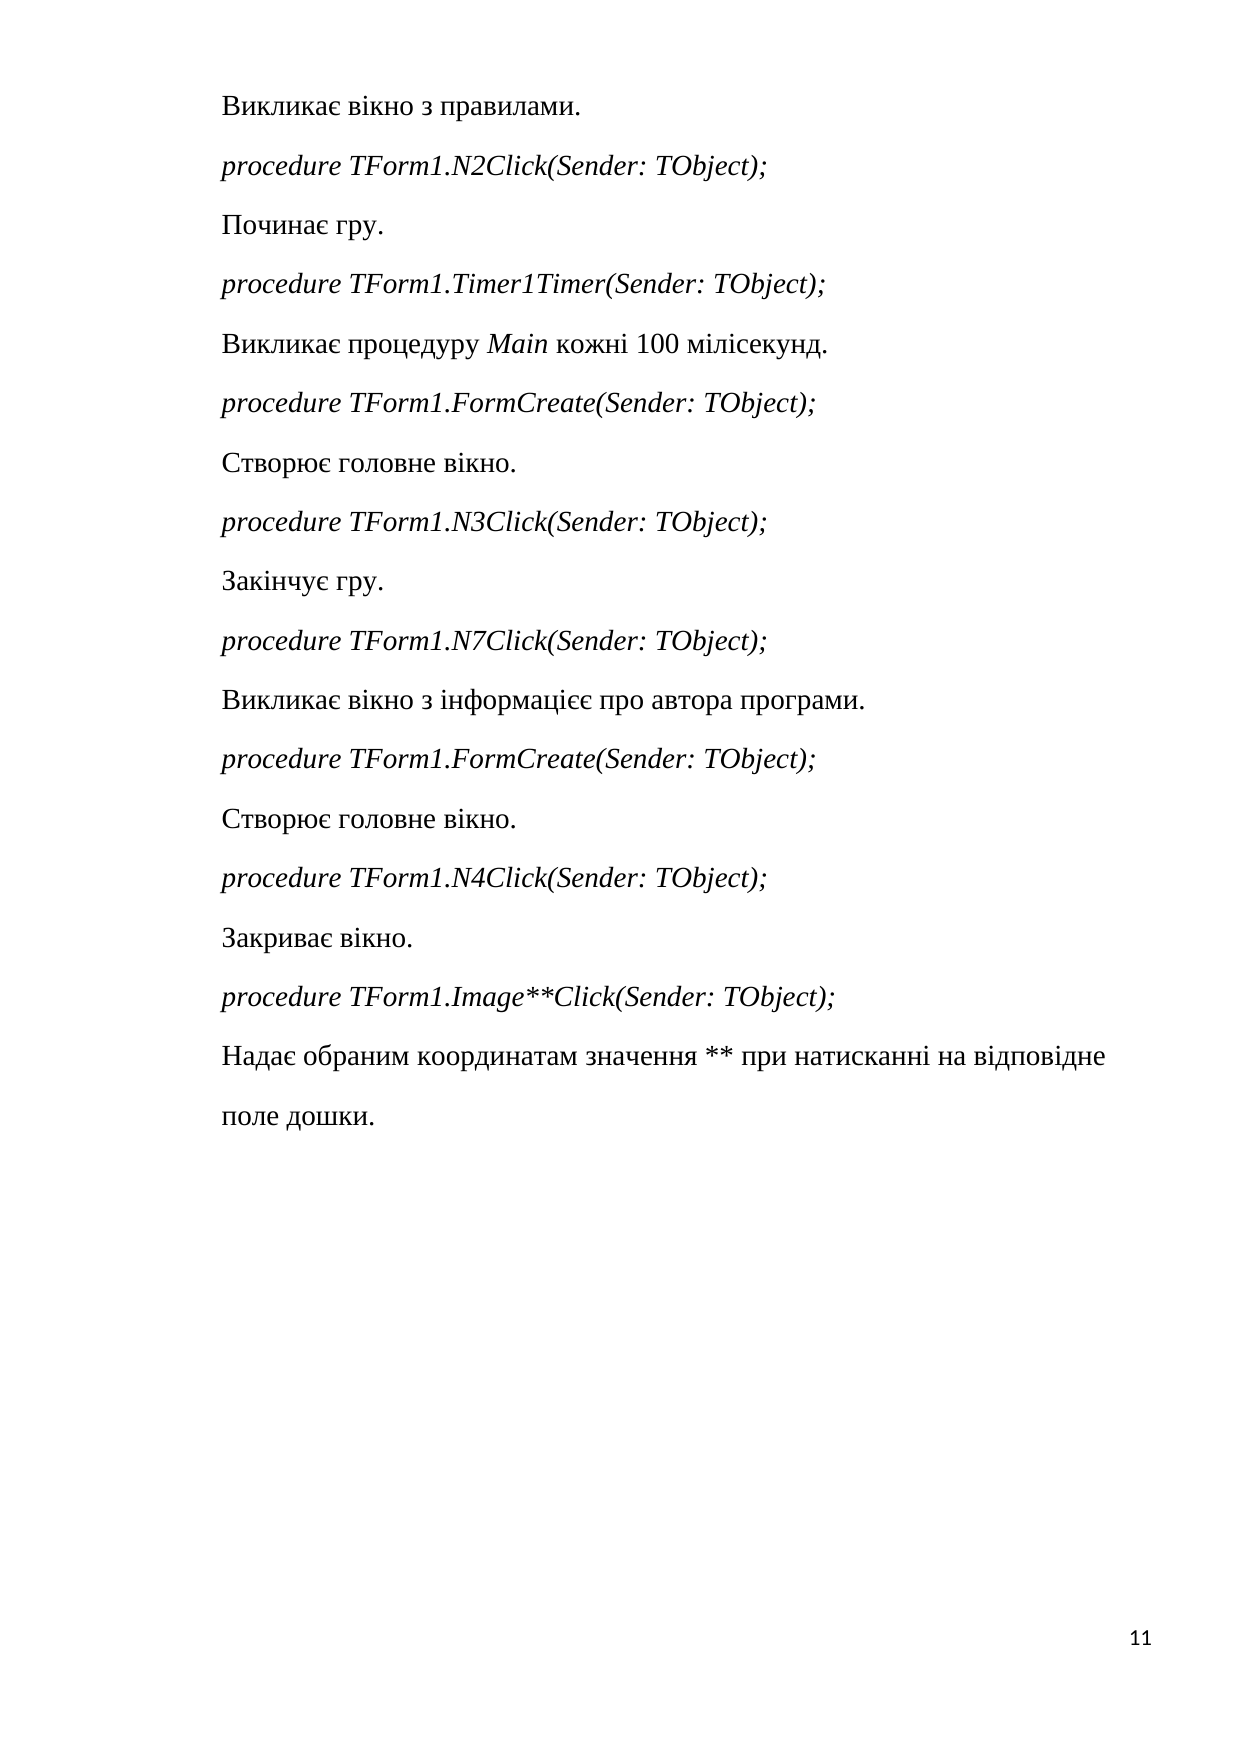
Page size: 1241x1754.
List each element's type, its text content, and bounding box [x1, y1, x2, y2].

text procedure TForm1.FormCreate(Sender: TObject); [148, 385, 1152, 419]
text Викликає вікно з правилами. [148, 88, 1152, 122]
text Починає гру. [148, 207, 1152, 241]
text procedure TForm1.Image**Click(Sender: TObject); [148, 979, 1152, 1013]
text Надає обраним координатам значення ** при натисканні на відповідне [148, 1038, 1152, 1072]
text procedure TForm1.N3Click(Sender: TObject); [148, 504, 1152, 538]
text procedure TForm1.N4Click(Sender: TObject); [148, 860, 1152, 894]
text Закриває вікно. [148, 920, 1152, 953]
text Викликає вікно з інформацієє про автора програми. [148, 682, 1152, 716]
text Викликає процедуру Main кожні 100 мілісекунд. [148, 326, 1152, 359]
text поле дошки. [148, 1098, 1152, 1131]
text Створює головне вікно. [148, 445, 1152, 478]
text procedure TForm1.N7Click(Sender: TObject); [148, 623, 1152, 656]
text procedure TForm1.FormCreate(Sender: TObject); [148, 742, 1152, 775]
text Закінчує гру. [148, 563, 1152, 597]
text Створює головне вікно. [148, 801, 1152, 834]
text procedure TForm1.N2Click(Sender: TObject); [148, 148, 1152, 181]
text procedure TForm1.Timer1Timer(Sender: TObject); [148, 267, 1152, 300]
